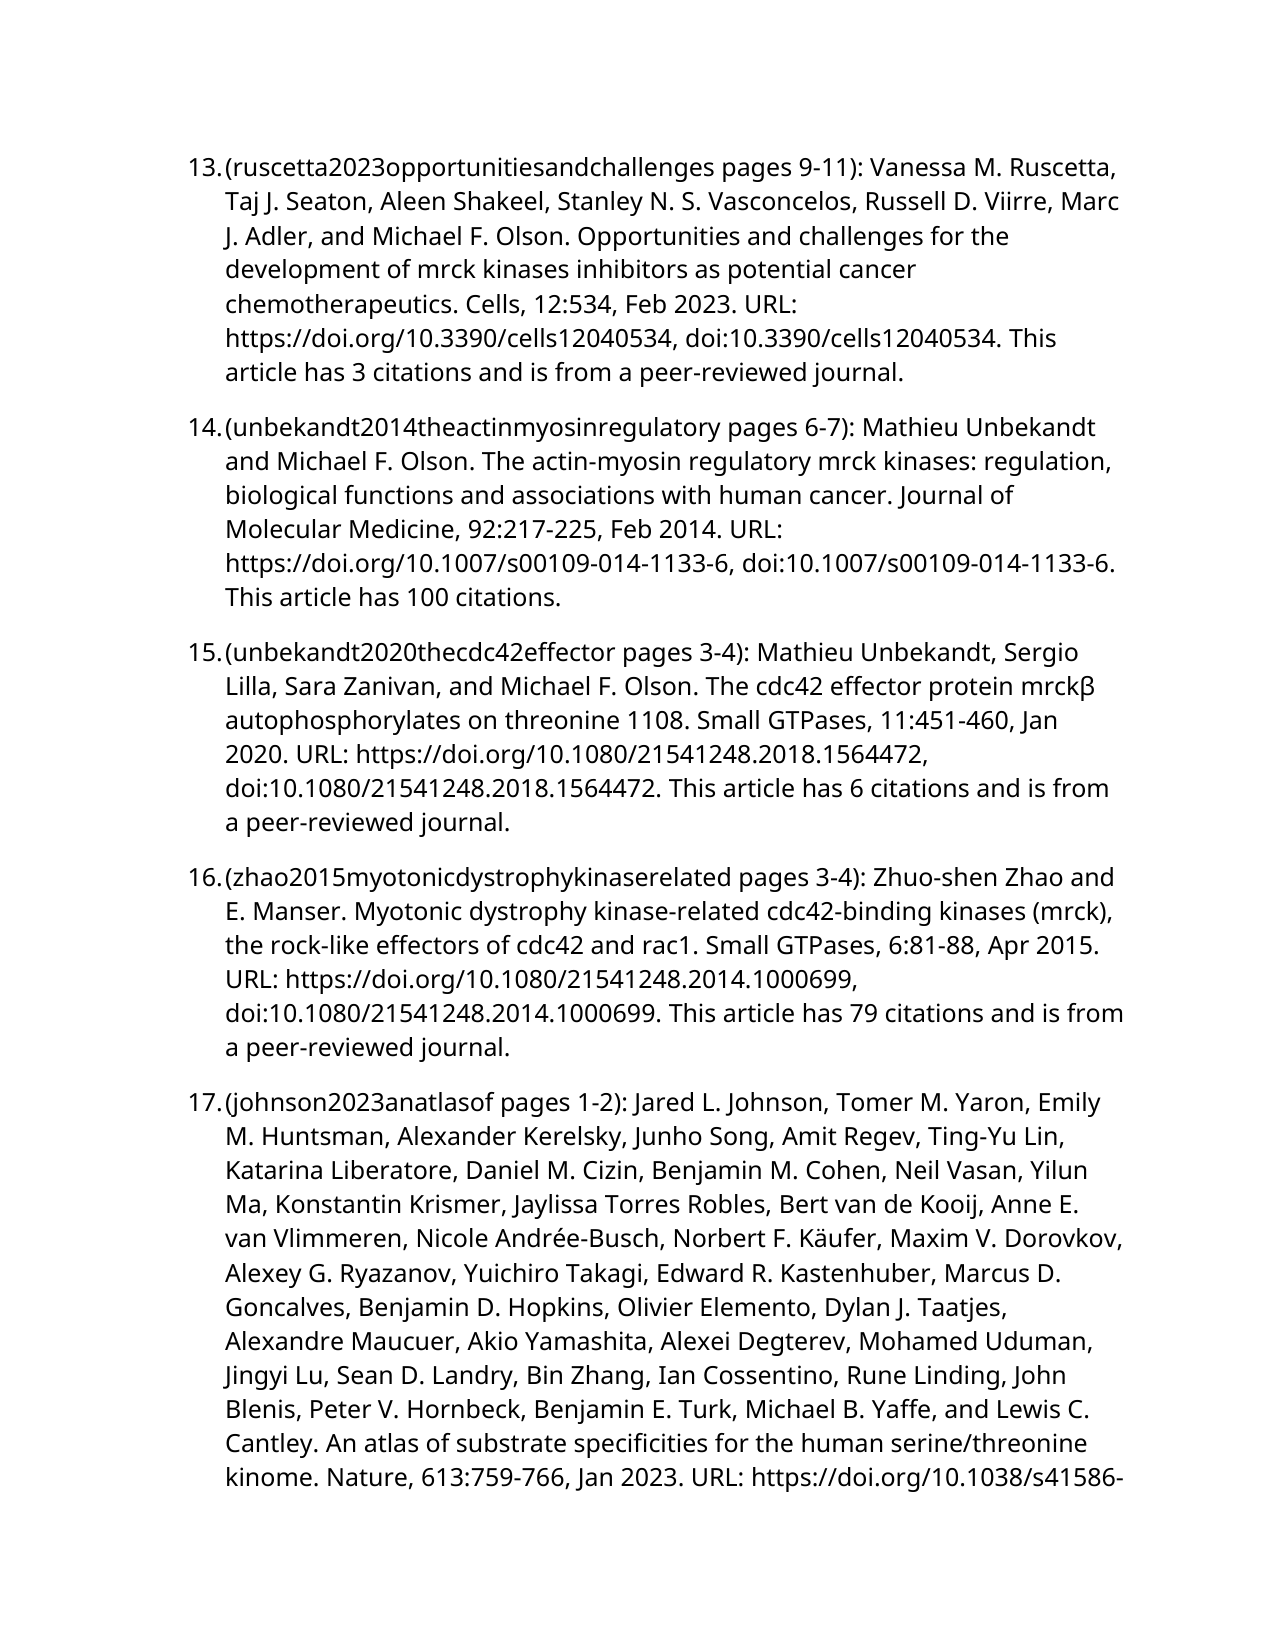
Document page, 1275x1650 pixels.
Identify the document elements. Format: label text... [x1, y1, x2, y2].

list (ruscetta2023opportunitiesandchallenges pages 9-11): Vanessa M. Ruscetta, Taj J. Seaton, Aleen Shakeel, Stanley N. S. Vasconcelos, Russell D. Viirre, Marc J. Adler, and Michael F. Olson. Opportunities and challenges for the development of mrck kinases inhibitors as potential cancer chemotherapeutics. Cells, 12:534, Feb 2023. URL: https://doi.org/10.3390/cells12040534, doi:10.3390/cells12040534. This article has 3 citations and is from a peer-reviewed journal. [187, 150, 1125, 388]
list (zhao2015myotonicdystrophykinaserelated pages 3-4): Zhuo-shen Zhao and E. Manser. Myotonic dystrophy kinase-related cdc42-binding kinases (mrck), the rock-like effectors of cdc42 and rac1. Small GTPases, 6:81-88, Apr 2015. URL: https://doi.org/10.1080/21541248.2014.1000699, doi:10.1080/21541248.2014.1000699. This article has 79 citations and is from a peer-reviewed journal. [187, 860, 1125, 1064]
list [187, 1085, 1125, 1494]
list (unbekandt2020thecdc42effector pages 3-4): Mathieu Unbekandt, Sergio Lilla, Sara Zanivan, and Michael F. Olson. The cdc42 effector protein mrckβ autophosphorylates on threonine 1108. Small GTPases, 11:451-460, Jan 2020. URL: https://doi.org/10.1080/21541248.2018.1564472, doi:10.1080/21541248.2018.1564472. This article has 6 citations and is from a peer-reviewed journal. [187, 634, 1125, 839]
list (unbekandt2014theactinmyosinregulatory pages 6-7): Mathieu Unbekandt and Michael F. Olson. The actin-myosin regulatory mrck kinases: regulation, biological functions and associations with human cancer. Journal of Molecular Medicine, 92:217-225, Feb 2014. URL: https://doi.org/10.1007/s00109-014-1133-6, doi:10.1007/s00109-014-1133-6. This article has 100 citations. [187, 409, 1125, 614]
